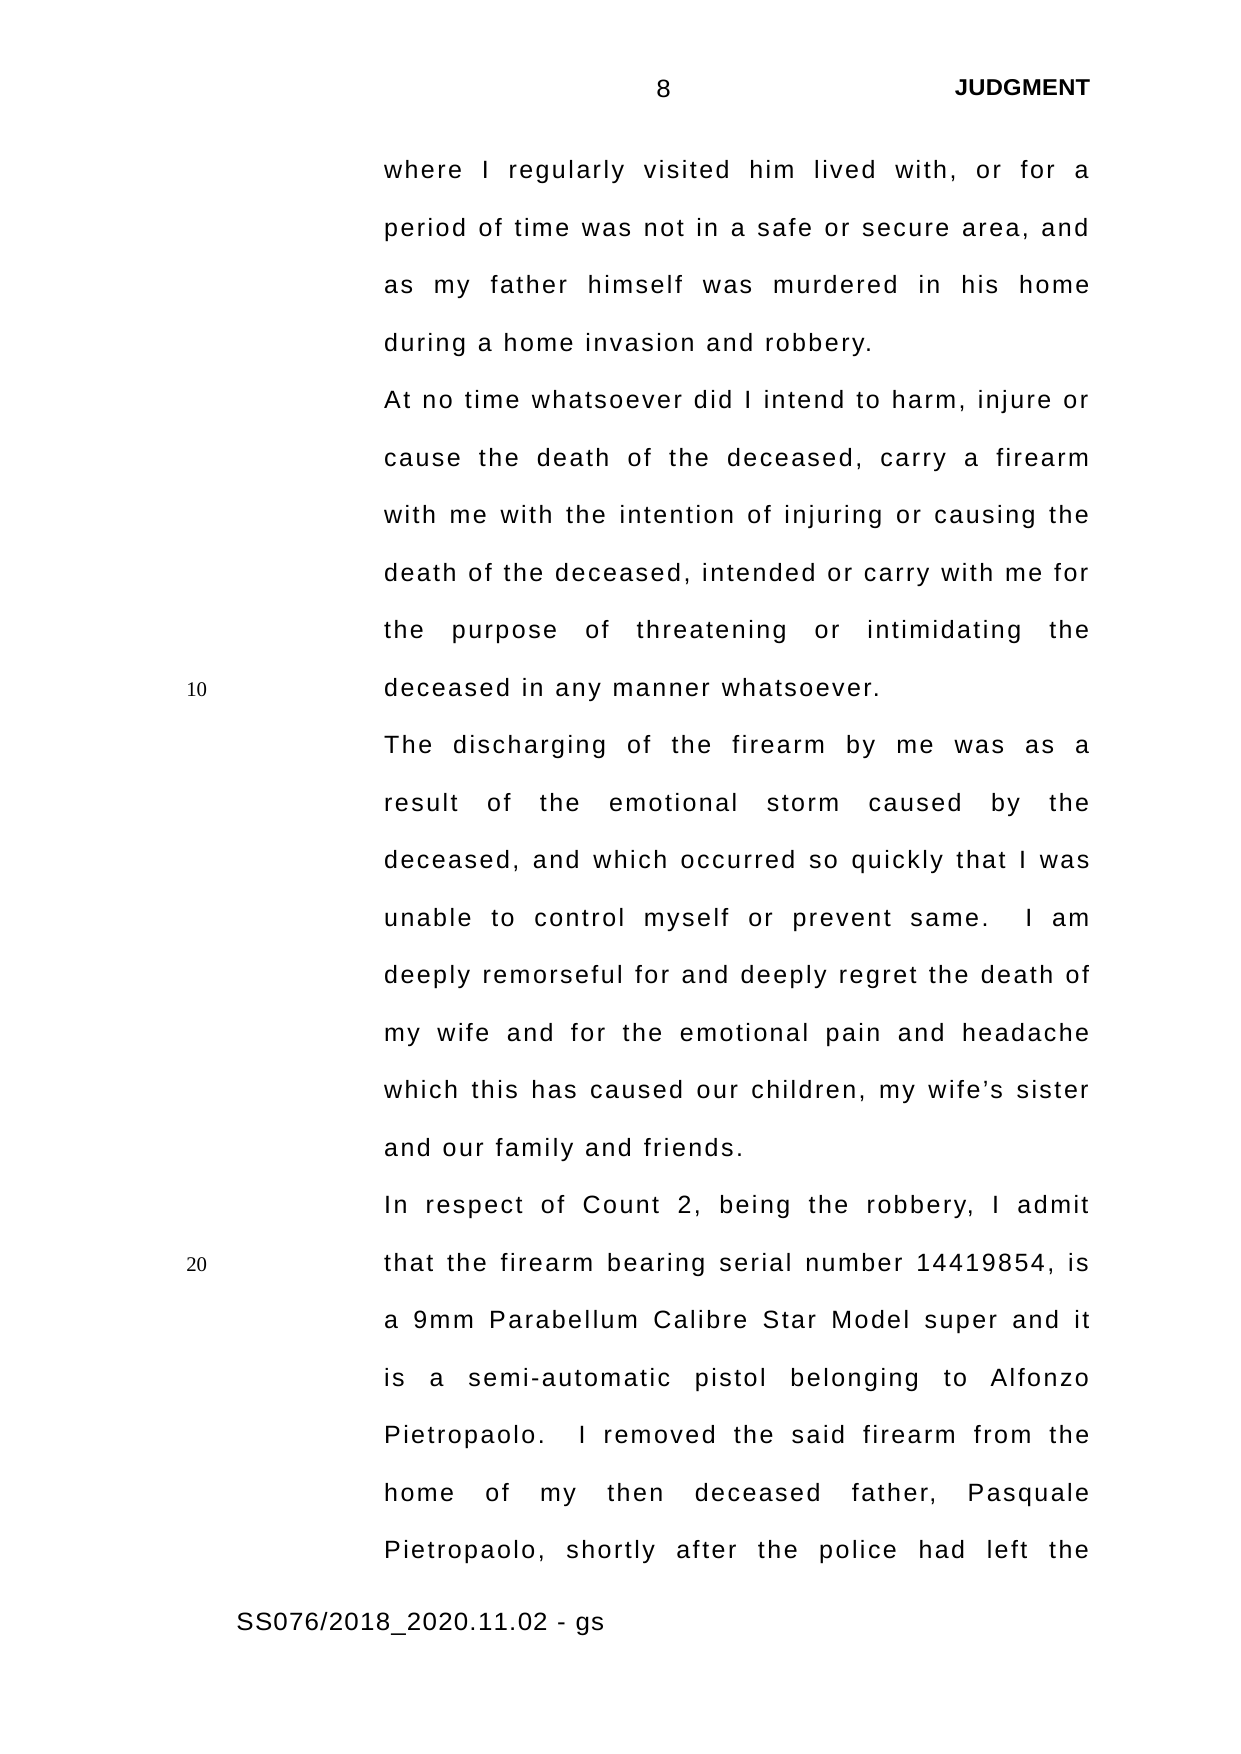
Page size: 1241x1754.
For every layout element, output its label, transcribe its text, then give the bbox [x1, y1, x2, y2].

text At no time whatsoever did I intend to harm, injure or cause the death of the deceased, carry a firearm with me with the intention of injuring or causing the death of the deceased, intended or carry with me for the purpose of threatening or intimidating the deceased in any manner whatsoever. [384, 385, 1090, 702]
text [384, 155, 1090, 357]
text The discharging of the firearm by me was as a result of the emotional storm caused by the deceased, and which occurred so quickly that I was unable to control myself or prevent same. I am deeply remorseful for and deeply regret the death of my wife and for the emotional pain and headache which this has caused our children, my wife’s sister and our family and friends. [384, 730, 1090, 1162]
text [384, 1190, 1090, 1564]
